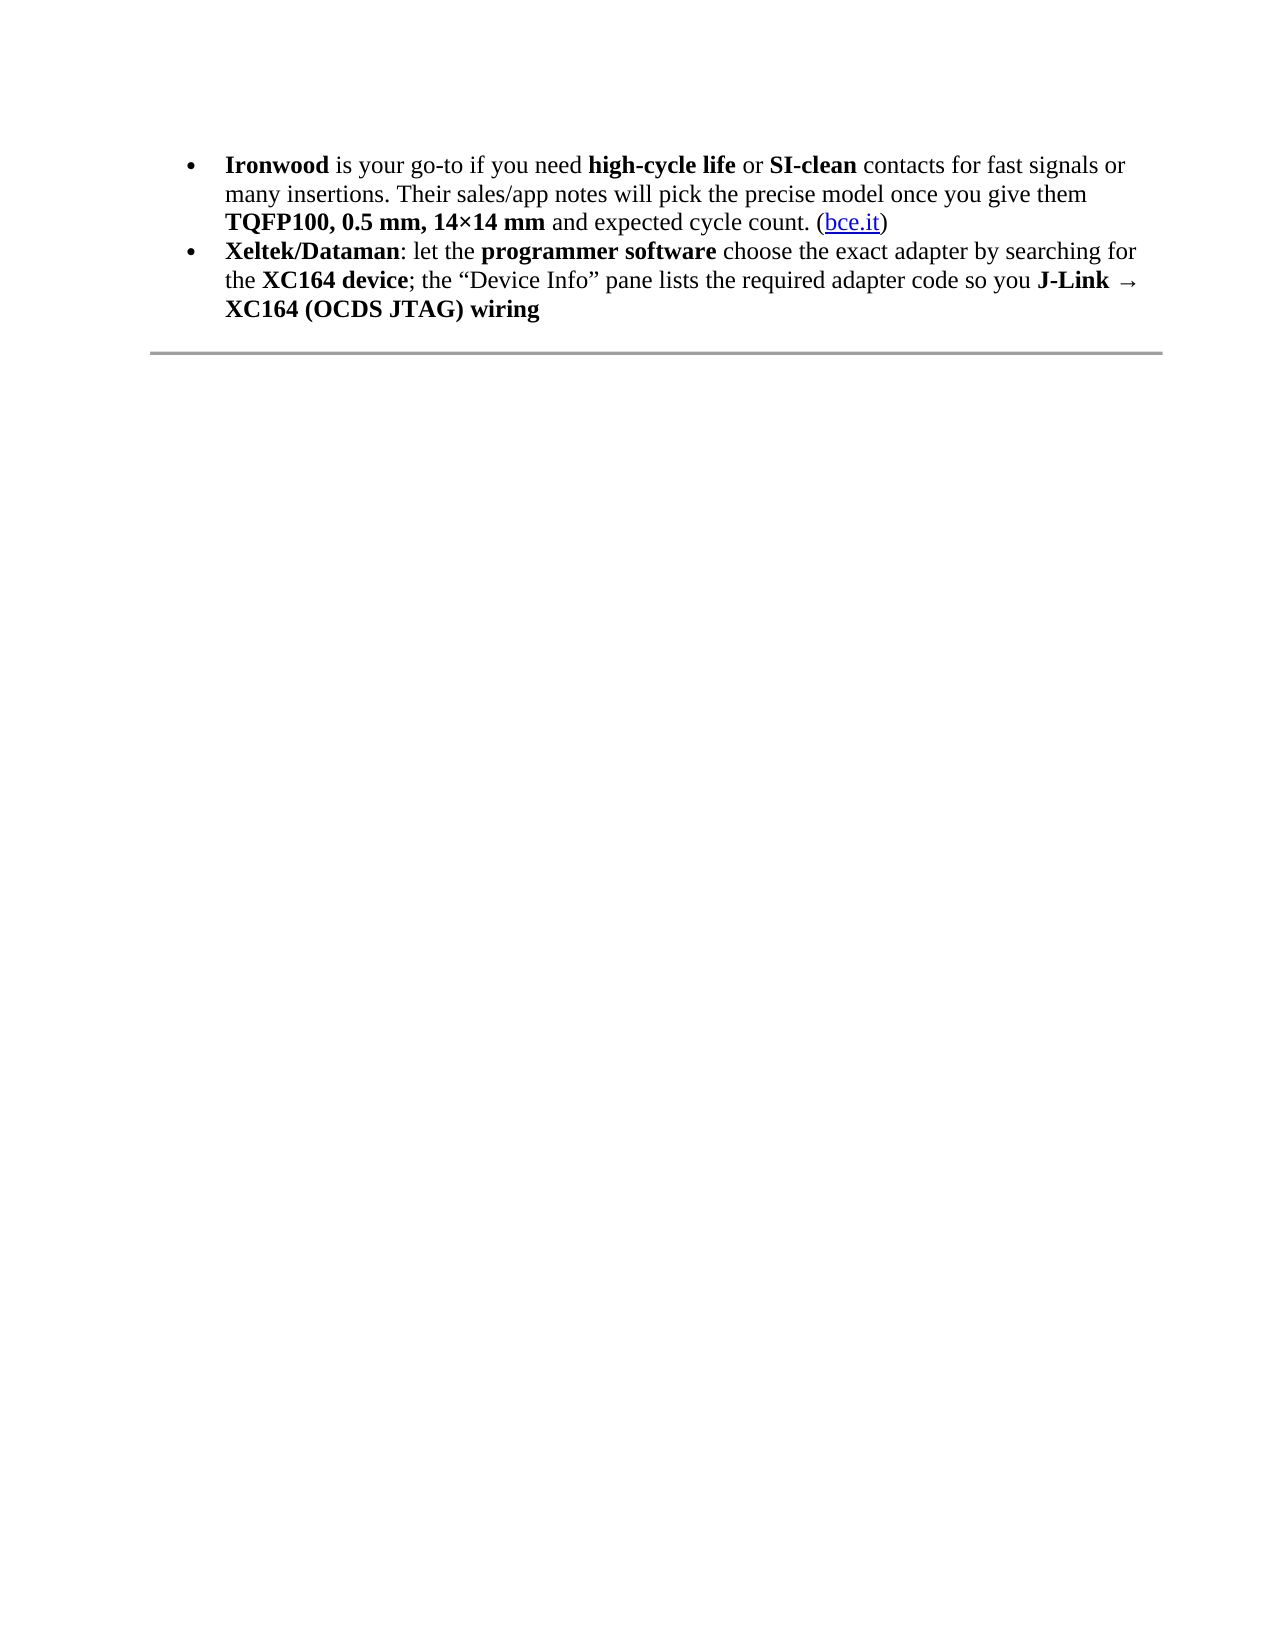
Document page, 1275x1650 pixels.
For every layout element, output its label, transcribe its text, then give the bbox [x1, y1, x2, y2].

list Ironwood is your go-to if you need high-cycle life or SI-clean contacts for fast signals or many insertions. Their sales/app notes will pick the precise model once you give them TQFP100, 0.5 mm, 14×14 mm and expected cycle count. (bce.it) [187, 150, 1162, 236]
list Xeltek/Dataman: let the programmer software choose the exact adapter by searching for the XC164 device; the “Device Info” pane lists the required adapter code so you J-Link → XC164 (OCDS JTAG) wiring [187, 236, 1162, 322]
